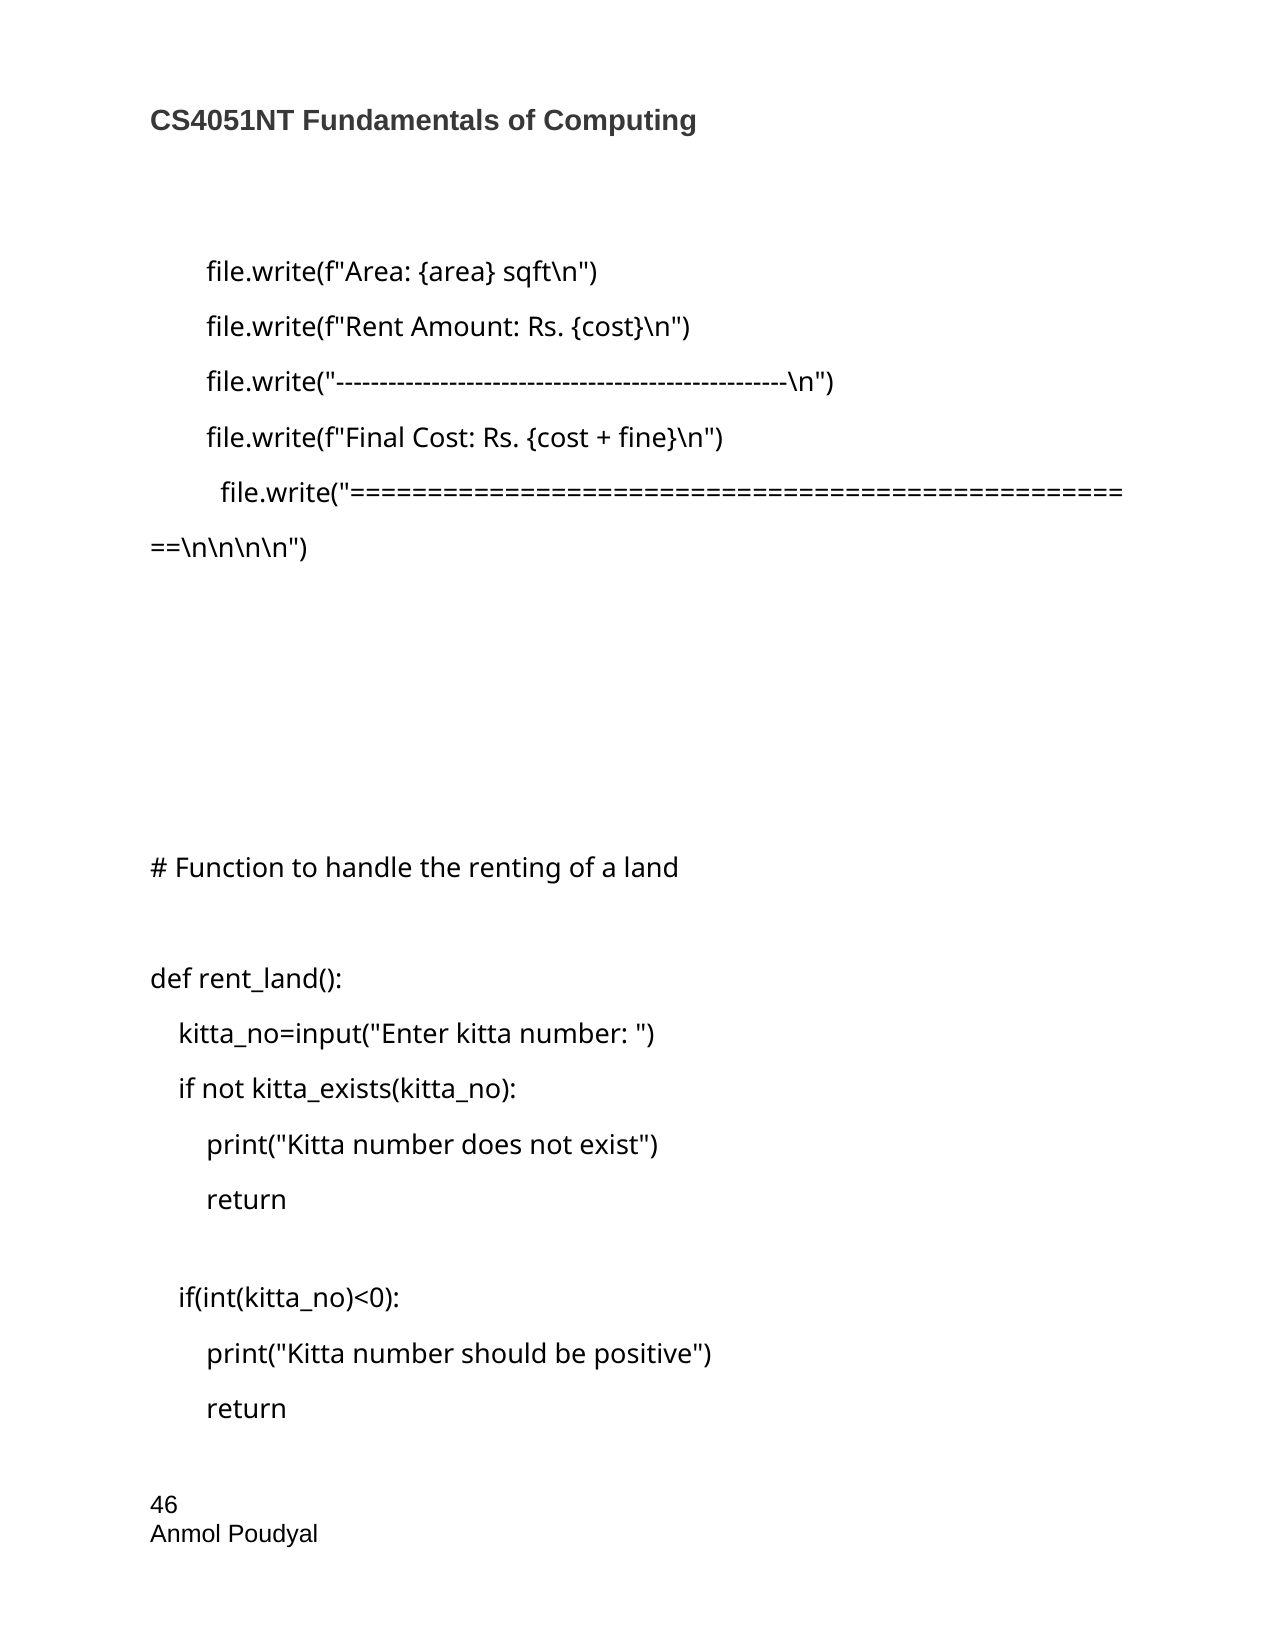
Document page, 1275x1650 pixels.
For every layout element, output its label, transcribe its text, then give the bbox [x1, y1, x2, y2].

text # Function to handle the renting of a land [150, 848, 1125, 885]
text kitta_no=input("Enter kitta number: ") [150, 1014, 1125, 1051]
text print("Kitta number does not exist") [150, 1125, 1125, 1162]
text file.write(f"Area: {area} sqft\n") [150, 252, 1125, 289]
text if(int(kitta_no)<0): [150, 1279, 1125, 1316]
text def rent_land(): [150, 959, 1125, 996]
text print("Kitta number should be positive") [150, 1334, 1125, 1371]
text file.write(f"Rent Amount: Rs. {cost}\n") [150, 308, 1125, 344]
text return [150, 1180, 1125, 1217]
text return [150, 1389, 1125, 1426]
text if not kitta_exists(kitta_no): [150, 1070, 1125, 1107]
text file.write("====================================================\n\n\n\n") [150, 473, 1125, 566]
text file.write(f"Final Cost: Rs. {cost + fine}\n") [150, 418, 1125, 455]
text file.write("----------------------------------------------------\n") [150, 363, 1125, 400]
